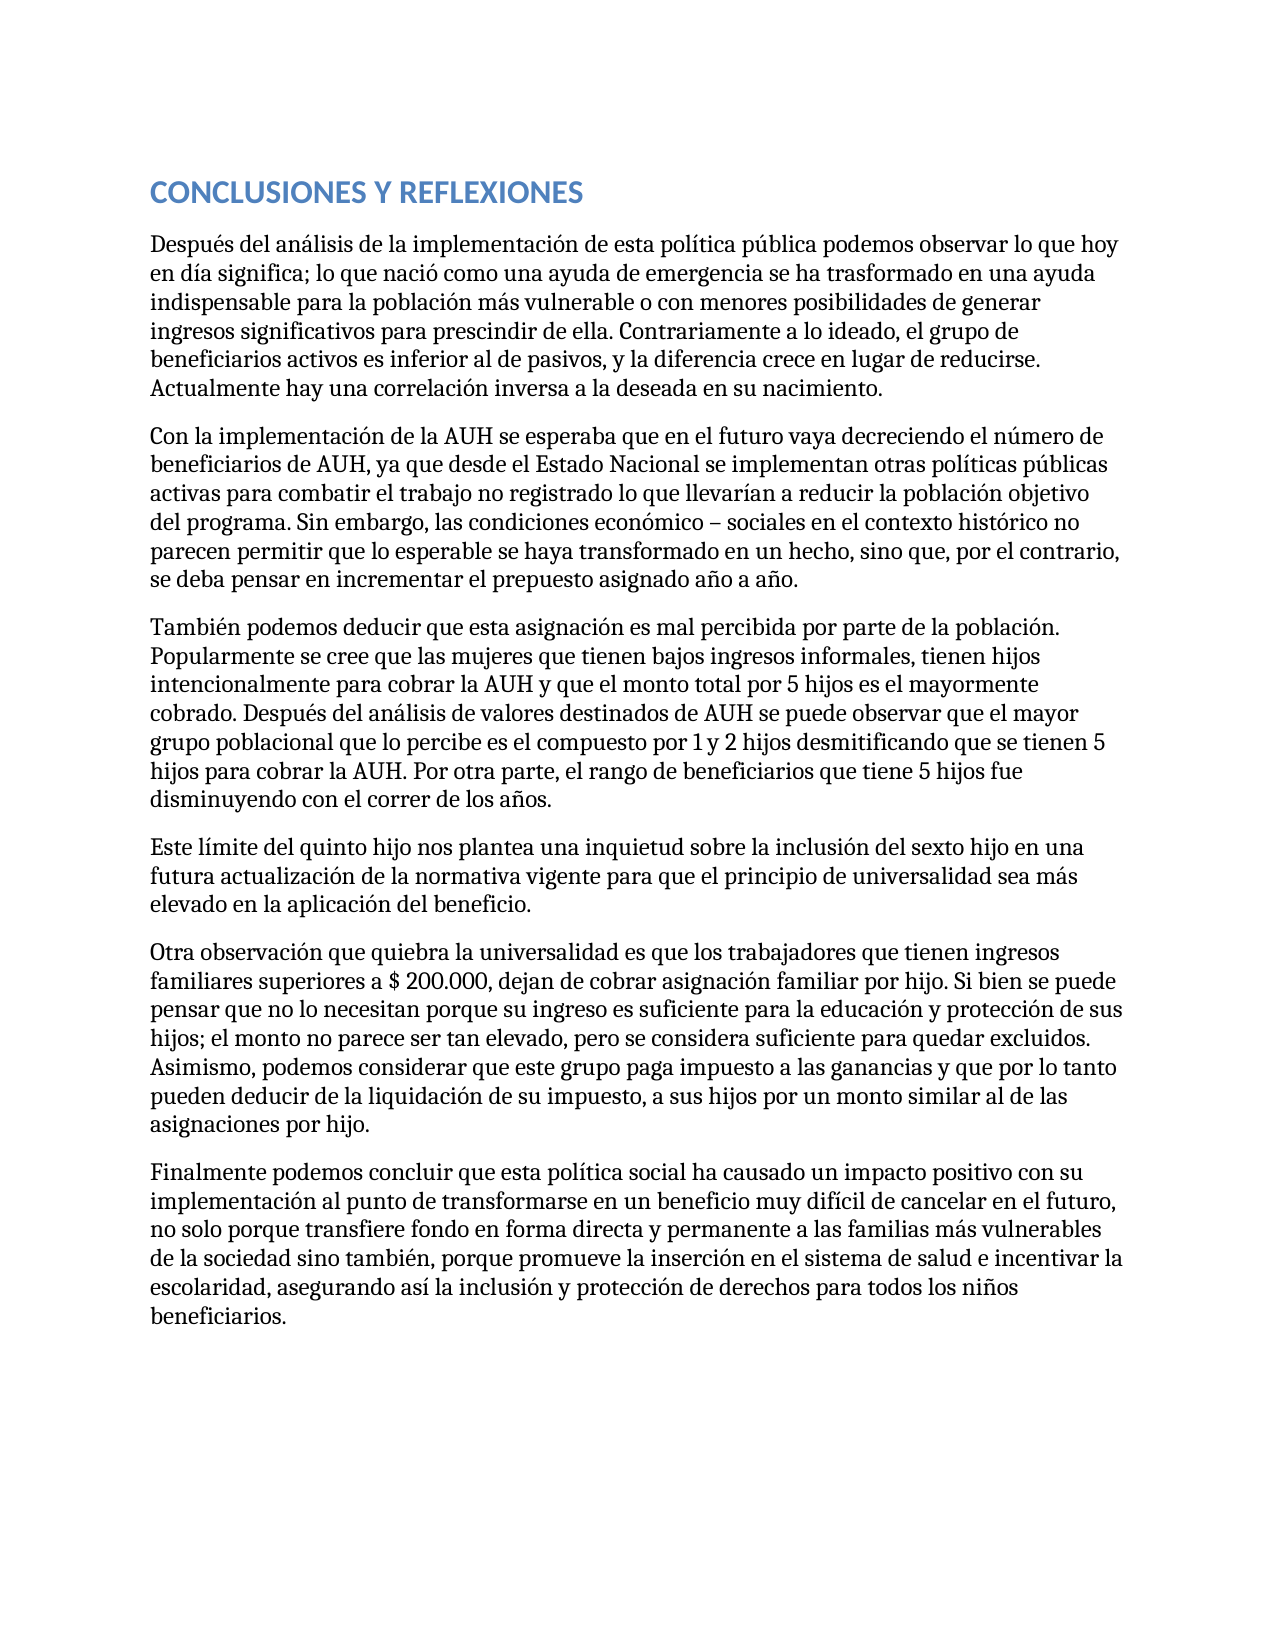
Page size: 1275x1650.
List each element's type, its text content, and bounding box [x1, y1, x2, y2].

text Con la implementación de la AUH se esperaba que en el futuro vaya decreciendo el número de beneficiarios de AUH, ya que desde el Estado Nacional se implementan otras políticas públicas activas para combatir el trabajo no registrado lo que llevarían a reducir la población objetivo del programa. Sin embargo, las condiciones económico – sociales en el contexto histórico no parecen permitir que lo esperable se haya transformado en un hecho, sino que, por el contrario, se deba pensar en incrementar el prepuesto asignado año a año. [150, 422, 1125, 594]
text Después del análisis de la implementación de esta política pública podemos observar lo que hoy en día significa; lo que nació como una ayuda de emergencia se ha trasformado en una ayuda indispensable para la población más vulnerable o con menores posibilidades de generar ingresos significativos para prescindir de ella. Contrariamente a lo ideado, el grupo de beneficiarios activos es inferior al de pasivos, y la diferencia crece en lugar de reducirse. Actualmente hay una correlación inversa a la deseada en su nacimiento. [150, 230, 1125, 403]
text También podemos deducir que esta asignación es mal percibida por parte de la población. Popularmente se cree que las mujeres que tienen bajos ingresos informales, tienen hijos intencionalmente para cobrar la AUH y que el monto total por 5 hijos es el mayormente cobrado. Después del análisis de valores destinados de AUH se puede observar que el mayor grupo poblacional que lo percibe es el compuesto por 1 y 2 hijos desmitificando que se tienen 5 hijos para cobrar la AUH. Por otra parte, el rango de beneficiarios que tiene 5 hijos fue disminuyendo con el correr de los años. [150, 613, 1125, 814]
subtitle CONCLUSIONES Y REFLEXIONES [150, 171, 1125, 212]
text Finalmente podemos concluir que esta política social ha causado un impacto positivo con su implementación al punto de transformarse en un beneficio muy difícil de cancelar en el futuro, no solo porque transfiere fondo en forma directa y permanente a las familias más vulnerables de la sociedad sino también, porque promueve la inserción en el sistema de salud e incentivar la escolaridad, asegurando así la inclusión y protección de derechos para todos los niños beneficiarios. [150, 1158, 1125, 1330]
text Otra observación que quiebra la universalidad es que los trabajadores que tienen ingresos familiares superiores a $ 200.000, dejan de cobrar asignación familiar por hijo. Si bien se puede pensar que no lo necesitan porque su ingreso es suficiente para la educación y protección de sus hijos; el monto no parece ser tan elevado, pero se considera suficiente para quedar excluidos. Asimismo, podemos considerar que este grupo paga impuesto a las ganancias y que por lo tanto pueden deducir de la liquidación de su impuesto, a sus hijos por un monto similar al de las asignaciones por hijo. [150, 938, 1125, 1139]
text Este límite del quinto hijo nos plantea una inquietud sobre la inclusión del sexto hijo en una futura actualización de la normativa vigente para que el principio de universalidad sea más elevado en la aplicación del beneficio. [150, 833, 1125, 919]
